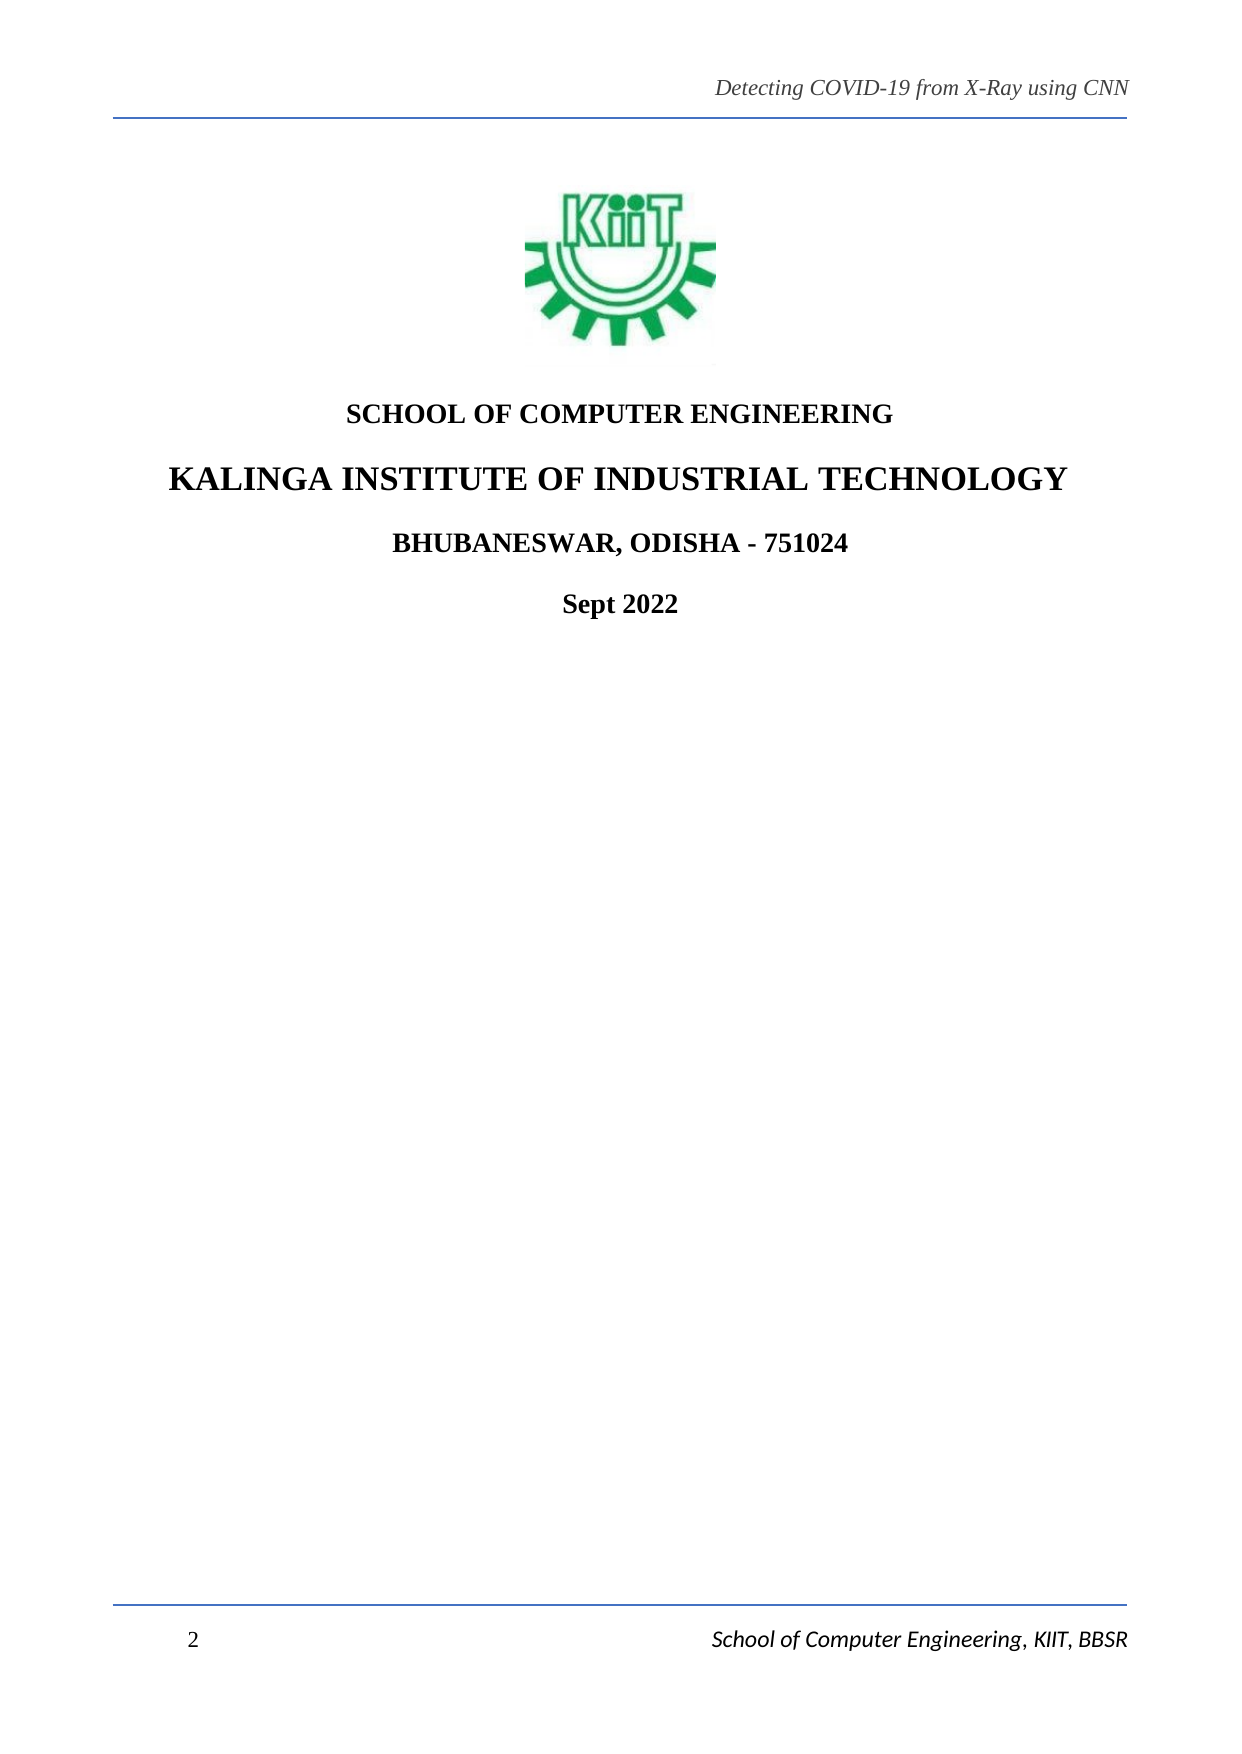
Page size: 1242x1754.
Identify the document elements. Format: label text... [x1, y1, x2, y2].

text SCHOOL OF COMPUTER ENGINEERING [115, 397, 1124, 429]
text KALINGA INSTITUTE OF INDUSTRIAL TECHNOLOGY [112, 458, 1124, 497]
text BHUBANESWAR, ODISHA - 751024 Sept 2022 [391, 526, 849, 619]
picture [524, 185, 716, 367]
